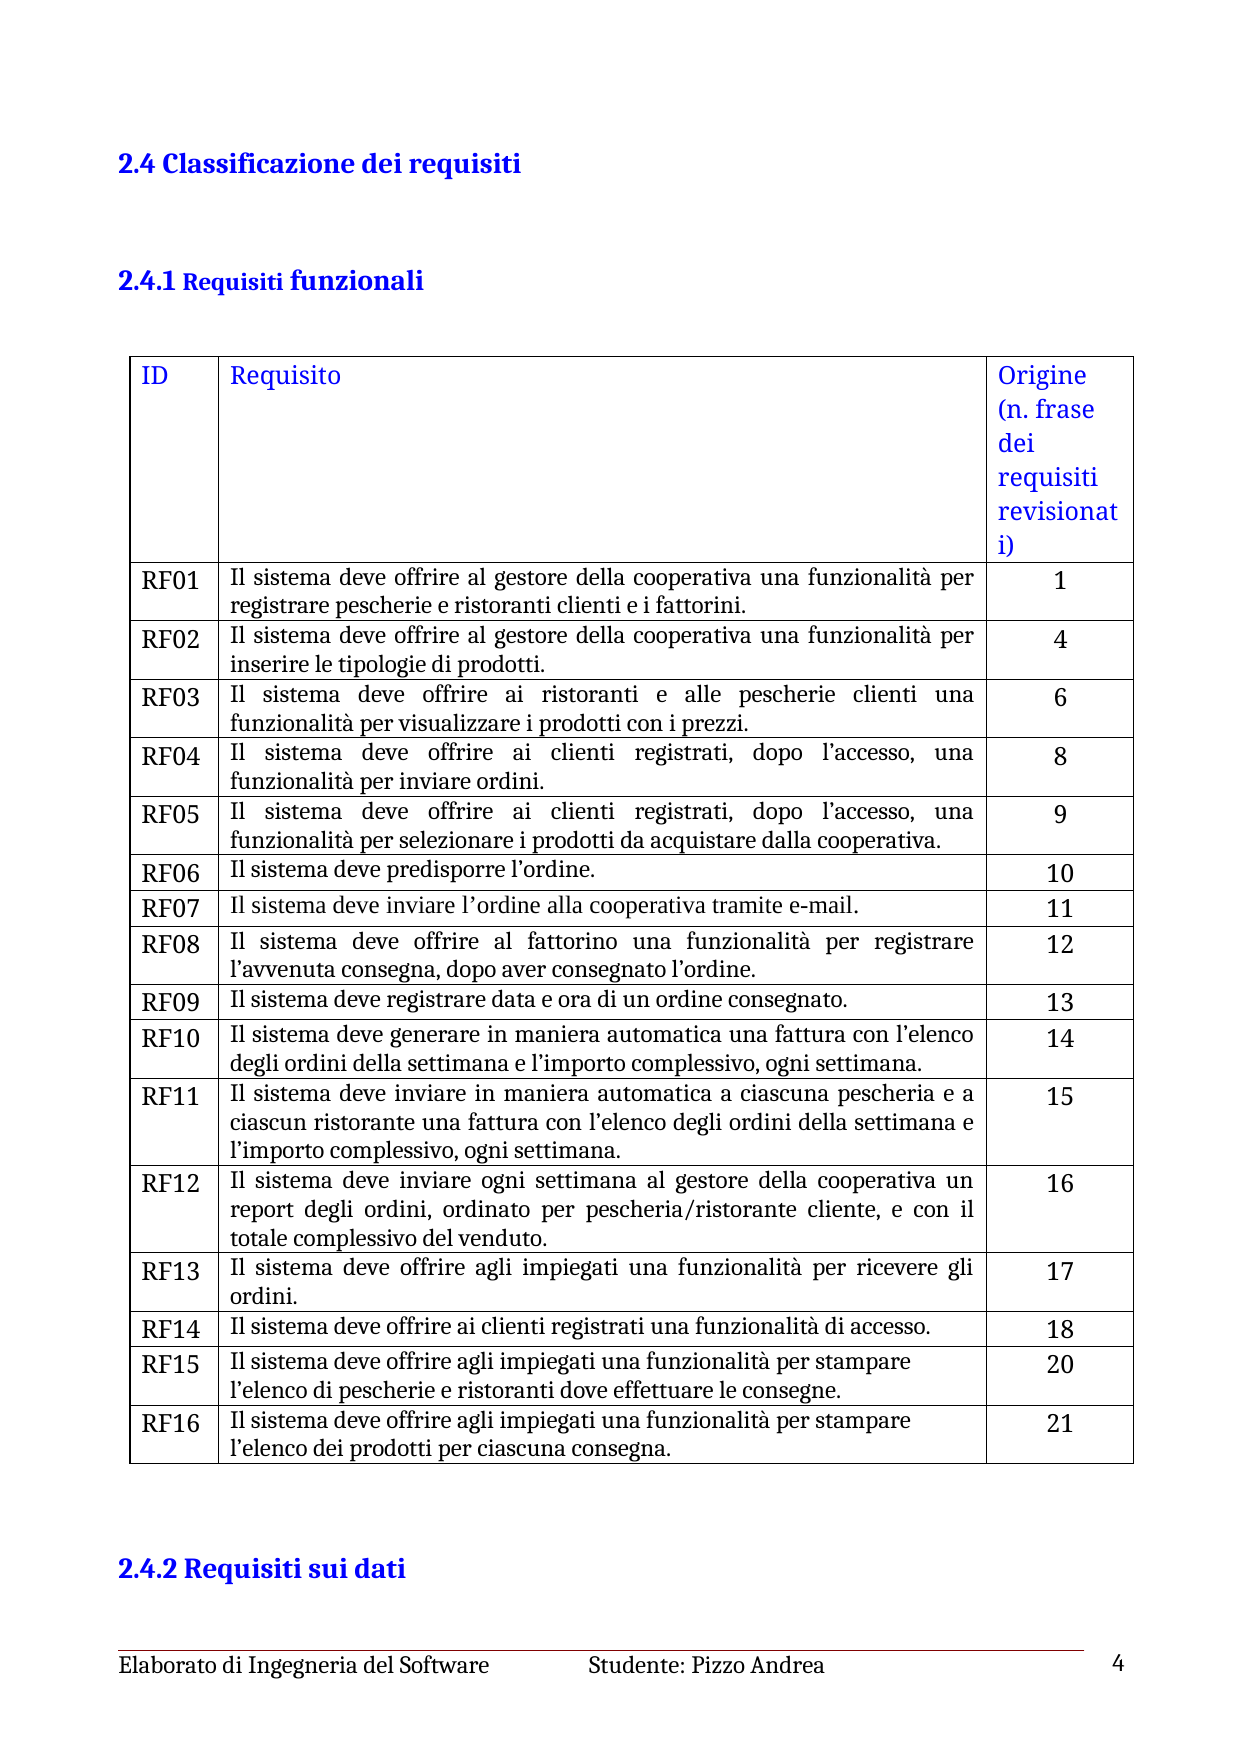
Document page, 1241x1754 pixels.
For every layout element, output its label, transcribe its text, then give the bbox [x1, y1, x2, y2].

table_cell 16 [987, 1166, 1133, 1252]
subtitle Classificazione dei requisiti [118, 148, 1122, 181]
table_cell RF06 [131, 855, 218, 889]
table_cell 20 [987, 1347, 1133, 1404]
table_cell 9 [987, 797, 1133, 854]
table_header ID [131, 357, 218, 562]
subtitle Requisiti sui dati [118, 1552, 1122, 1585]
table_cell Il sistema deve inviare in maniera automatica a ciascuna pescheria e a ciascun ristorante una fattura con l’elenco degli ordini della settimana e l’importo complessivo, ogni settimana. [219, 1079, 986, 1165]
table_cell 11 [987, 891, 1133, 926]
table_cell RF09 [131, 985, 218, 1019]
table_cell Il sistema deve offrire ai clienti registrati una funzionalità di accesso. [219, 1312, 986, 1346]
table_cell 4 [987, 621, 1133, 679]
table_cell 13 [987, 985, 1133, 1019]
table_cell Il sistema deve offrire ai clienti registrati, dopo l’accesso, una funzionalità per inviare ordini. [219, 738, 986, 796]
table_cell Il sistema deve offrire ai ristoranti e alle pescherie clienti una funzionalità per visualizzare i prodotti con i prezzi. [219, 680, 986, 737]
table_cell RF08 [131, 927, 218, 984]
table_cell RF04 [131, 738, 218, 796]
table_cell 18 [987, 1312, 1133, 1346]
table_cell Il sistema deve offrire al gestore della cooperativa una funzionalità per inserire le tipologie di prodotti. [219, 621, 986, 679]
table_cell RF07 [131, 891, 218, 926]
table_header Origine (n. frase dei requisiti revisionati) [987, 357, 1133, 562]
table_cell RF10 [131, 1020, 218, 1078]
table_cell RF16 [131, 1406, 218, 1463]
table_cell Il sistema deve inviare l’ordine alla cooperativa tramite e-mail. [219, 891, 986, 926]
table_cell Il sistema deve generare in maniera automatica una fattura con l’elenco degli ordini della settimana e l’importo complessivo, ogni settimana. [219, 1020, 986, 1078]
table_cell 12 [987, 927, 1133, 984]
table_cell RF13 [131, 1253, 218, 1311]
table_cell RF05 [131, 797, 218, 854]
table_cell 1 [987, 563, 1133, 620]
table_cell Il sistema deve predisporre l’ordine. [219, 855, 986, 889]
table_cell Il sistema deve offrire al fattorino una funzionalità per registrare l’avvenuta consegna, dopo aver consegnato l’ordine. [219, 927, 986, 984]
table_cell 17 [987, 1253, 1133, 1311]
table_cell 15 [987, 1079, 1133, 1165]
subtitle Requisiti funzionali [118, 264, 1122, 297]
table_cell Il sistema deve offrire al gestore della cooperativa una funzionalità per registrare pescherie e ristoranti clienti e i fattorini. [219, 563, 986, 620]
table_cell RF02 [131, 621, 218, 679]
table_cell 6 [987, 680, 1133, 737]
table_cell RF12 [131, 1166, 218, 1252]
table_cell Il sistema deve offrire ai clienti registrati, dopo l’accesso, una funzionalità per selezionare i prodotti da acquistare dalla cooperativa. [219, 797, 986, 854]
table_cell 8 [987, 738, 1133, 796]
table_cell Il sistema deve registrare data e ora di un ordine consegnato. [219, 985, 986, 1019]
table_cell 14 [987, 1020, 1133, 1078]
table_cell Il sistema deve offrire agli impiegati una funzionalità per stampare l’elenco di pescherie e ristoranti dove effettuare le consegne. [219, 1347, 986, 1404]
table_header Requisito [219, 357, 986, 562]
table_cell RF11 [131, 1079, 218, 1165]
table_cell RF15 [131, 1347, 218, 1404]
table_cell 21 [987, 1406, 1133, 1463]
table_cell Il sistema deve inviare ogni settimana al gestore della cooperativa un report degli ordini, ordinato per pescheria/ristorante cliente, e con il totale complessivo del venduto. [219, 1166, 986, 1252]
table_cell RF14 [131, 1312, 218, 1346]
table_cell RF01 [131, 563, 218, 620]
table_cell RF03 [131, 680, 218, 737]
table_cell Il sistema deve offrire agli impiegati una funzionalità per ricevere gli ordini. [219, 1253, 986, 1311]
table_cell Il sistema deve offrire agli impiegati una funzionalità per stampare l’elenco dei prodotti per ciascuna consegna. [219, 1406, 986, 1463]
table_cell 10 [987, 855, 1133, 889]
